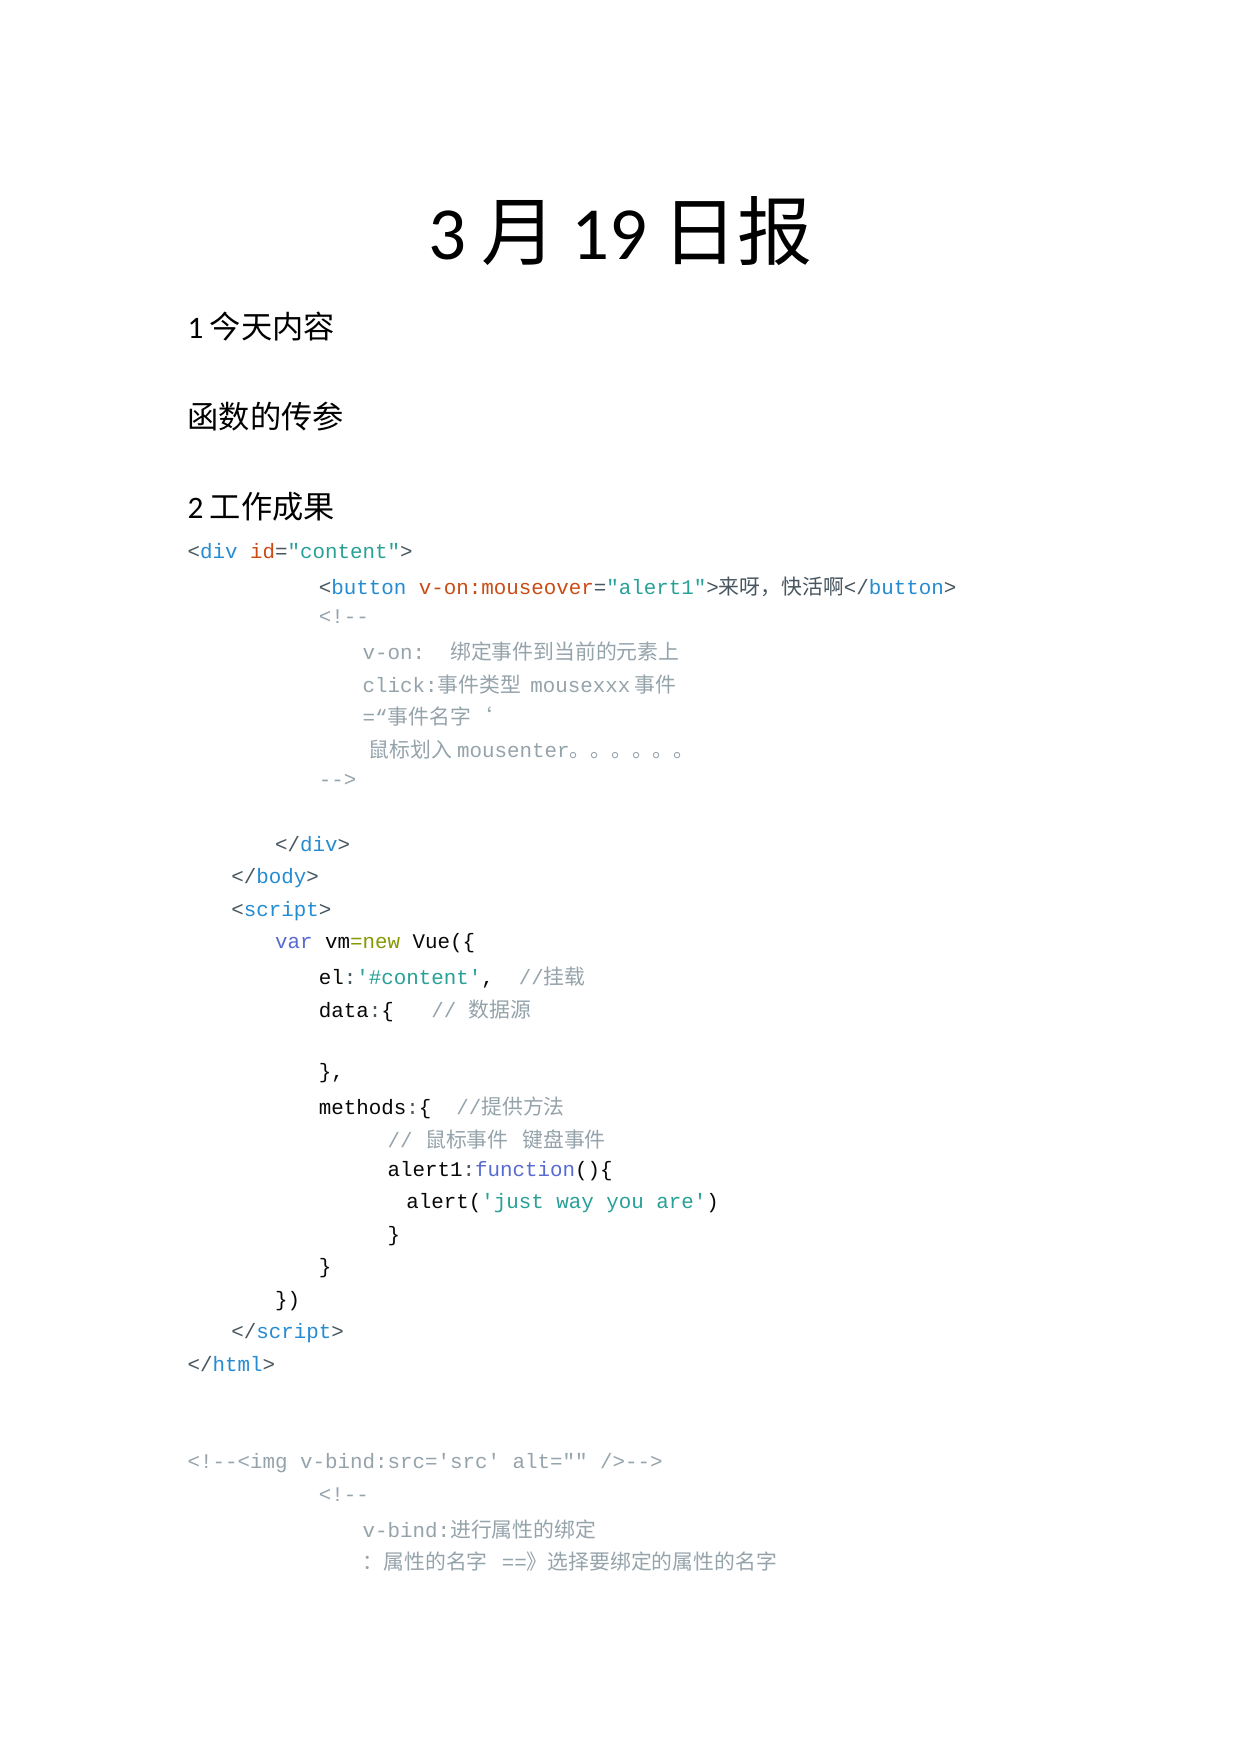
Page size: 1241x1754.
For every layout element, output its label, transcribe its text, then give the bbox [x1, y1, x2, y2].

text 鼠标划入 mousenter。。。。。。 [187, 732, 1053, 764]
text v-on: 绑定事件到当前的元素上 [187, 634, 1053, 667]
text methods:{ //提供方法 [187, 1089, 1053, 1122]
text alert('just way you are') [187, 1187, 1053, 1219]
text }) [187, 1284, 1053, 1317]
text } [187, 1252, 1053, 1284]
text <div id="content"> [187, 537, 1053, 569]
text var vm=new Vue({ [187, 927, 1053, 959]
text 1今天内容 [187, 292, 1053, 357]
text 函数的传参 [187, 382, 1053, 447]
text ：属性的名字 ==》选择要绑定的属性的名字 [187, 1544, 1053, 1577]
text } [187, 1219, 1053, 1252]
text v-bind:进行属性的绑定 [187, 1512, 1053, 1544]
text <!-- [187, 602, 1053, 634]
text --> [187, 764, 1053, 797]
text </div> [187, 829, 1053, 862]
text }, [187, 1057, 1053, 1089]
text =“事件名字‘ [187, 699, 1053, 732]
text // 鼠标事件 键盘事件 [187, 1122, 1053, 1154]
text el:'#content', //挂载 [187, 959, 1053, 992]
text </html> [187, 1349, 1053, 1382]
list 2工作成果 [187, 472, 1053, 537]
text alert1:function(){ [187, 1154, 1053, 1187]
text data:{ // 数据源 [187, 992, 1053, 1024]
text <script> [187, 894, 1053, 927]
text </script> [187, 1317, 1053, 1349]
text <!-- [187, 1479, 1053, 1512]
text <!--<img v-bind:src='src' alt="" />--> [187, 1447, 1053, 1479]
text click:事件类型 mousexxx事件 [187, 667, 1053, 699]
text 3月19日报 [187, 162, 1053, 292]
text <button v-on:mouseover="alert1">来呀，快活啊</button> [187, 569, 1053, 602]
text </body> [187, 862, 1053, 894]
